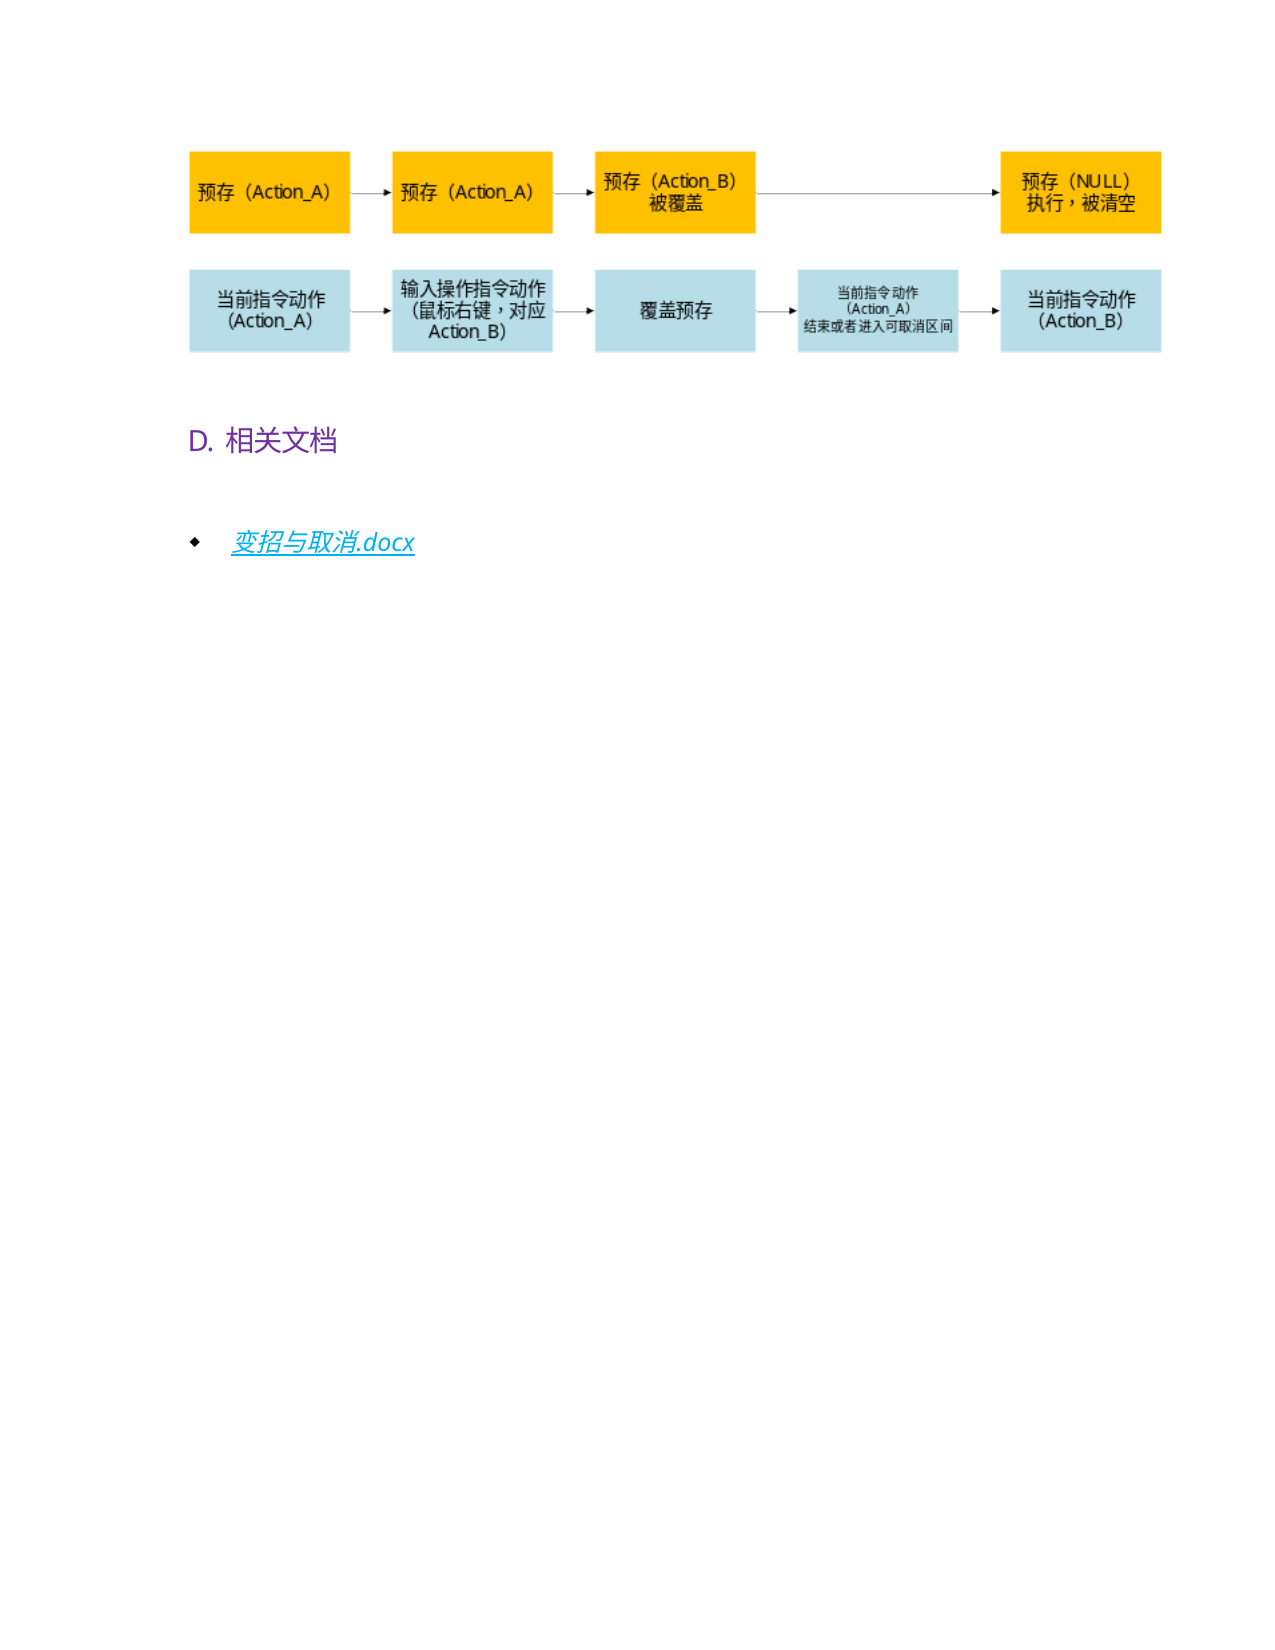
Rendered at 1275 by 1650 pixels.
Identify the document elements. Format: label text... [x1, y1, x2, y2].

list 变招与取消.docx [187, 523, 1125, 559]
subtitle 相关文档 [187, 418, 1125, 460]
